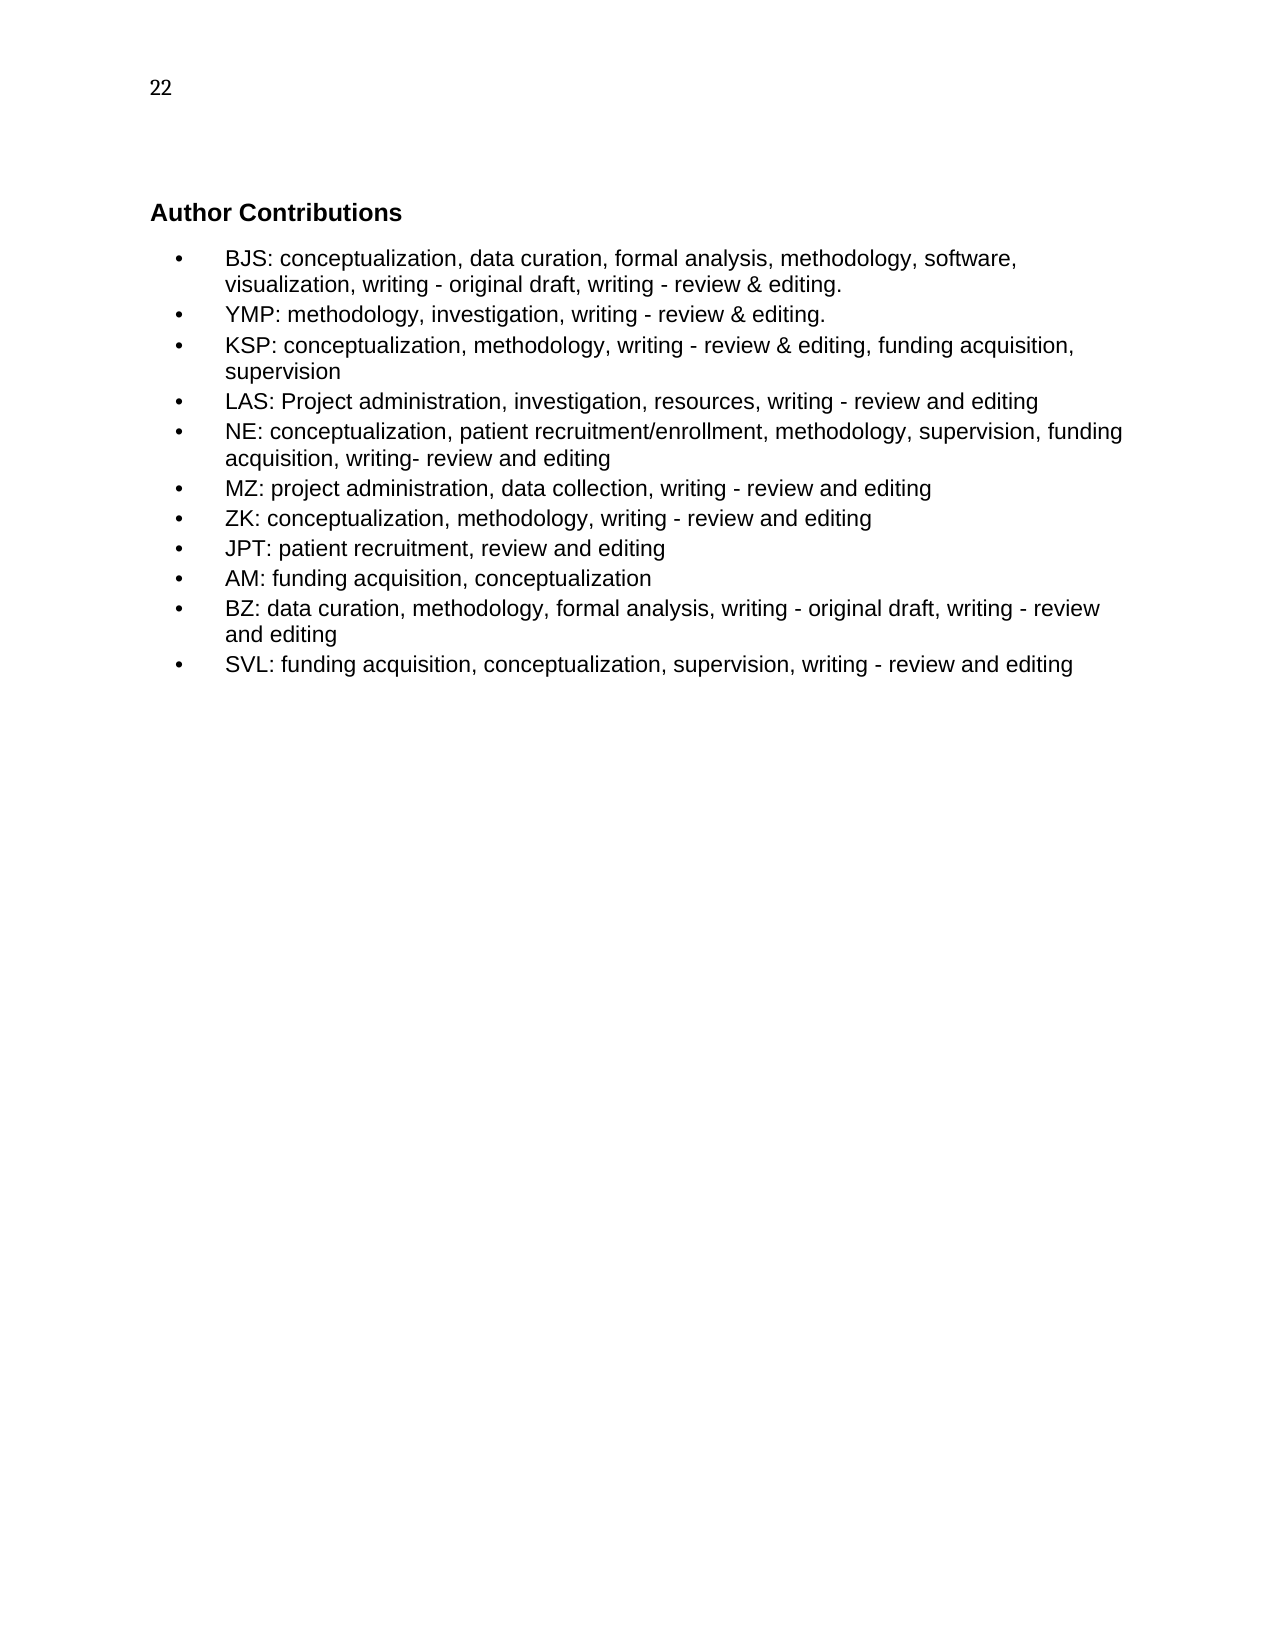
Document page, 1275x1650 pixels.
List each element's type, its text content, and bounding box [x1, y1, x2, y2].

list YMP: methodology, investigation, writing - review & editing. [175, 301, 1125, 328]
list MZ: project administration, data collection, writing - review and editing [175, 474, 1125, 501]
list ZK: conceptualization, methodology, writing - review and editing [175, 505, 1125, 531]
list LAS: Project administration, investigation, resources, writing - review and editing [175, 388, 1125, 414]
list BZ: data curation, methodology, formal analysis, writing - original draft, writing - review and editing [175, 595, 1125, 648]
subtitle Author Contributions [150, 197, 1125, 226]
list NE: conceptualization, patient recruitment/enrollment, methodology, supervision, funding acquisition, writing- review and editing [175, 418, 1125, 471]
list JPT: patient recruitment, review and editing [175, 535, 1125, 561]
list AM: funding acquisition, conceptualization [175, 565, 1125, 591]
list SVL: funding acquisition, conceptualization, supervision, writing - review and editing [175, 651, 1125, 678]
list KSP: conceptualization, methodology, writing - review & editing, funding acquisition, supervision [175, 332, 1125, 384]
list BJS: conceptualization, data curation, formal analysis, methodology, software, visualization, writing - original draft, writing - review & editing. [175, 245, 1125, 298]
